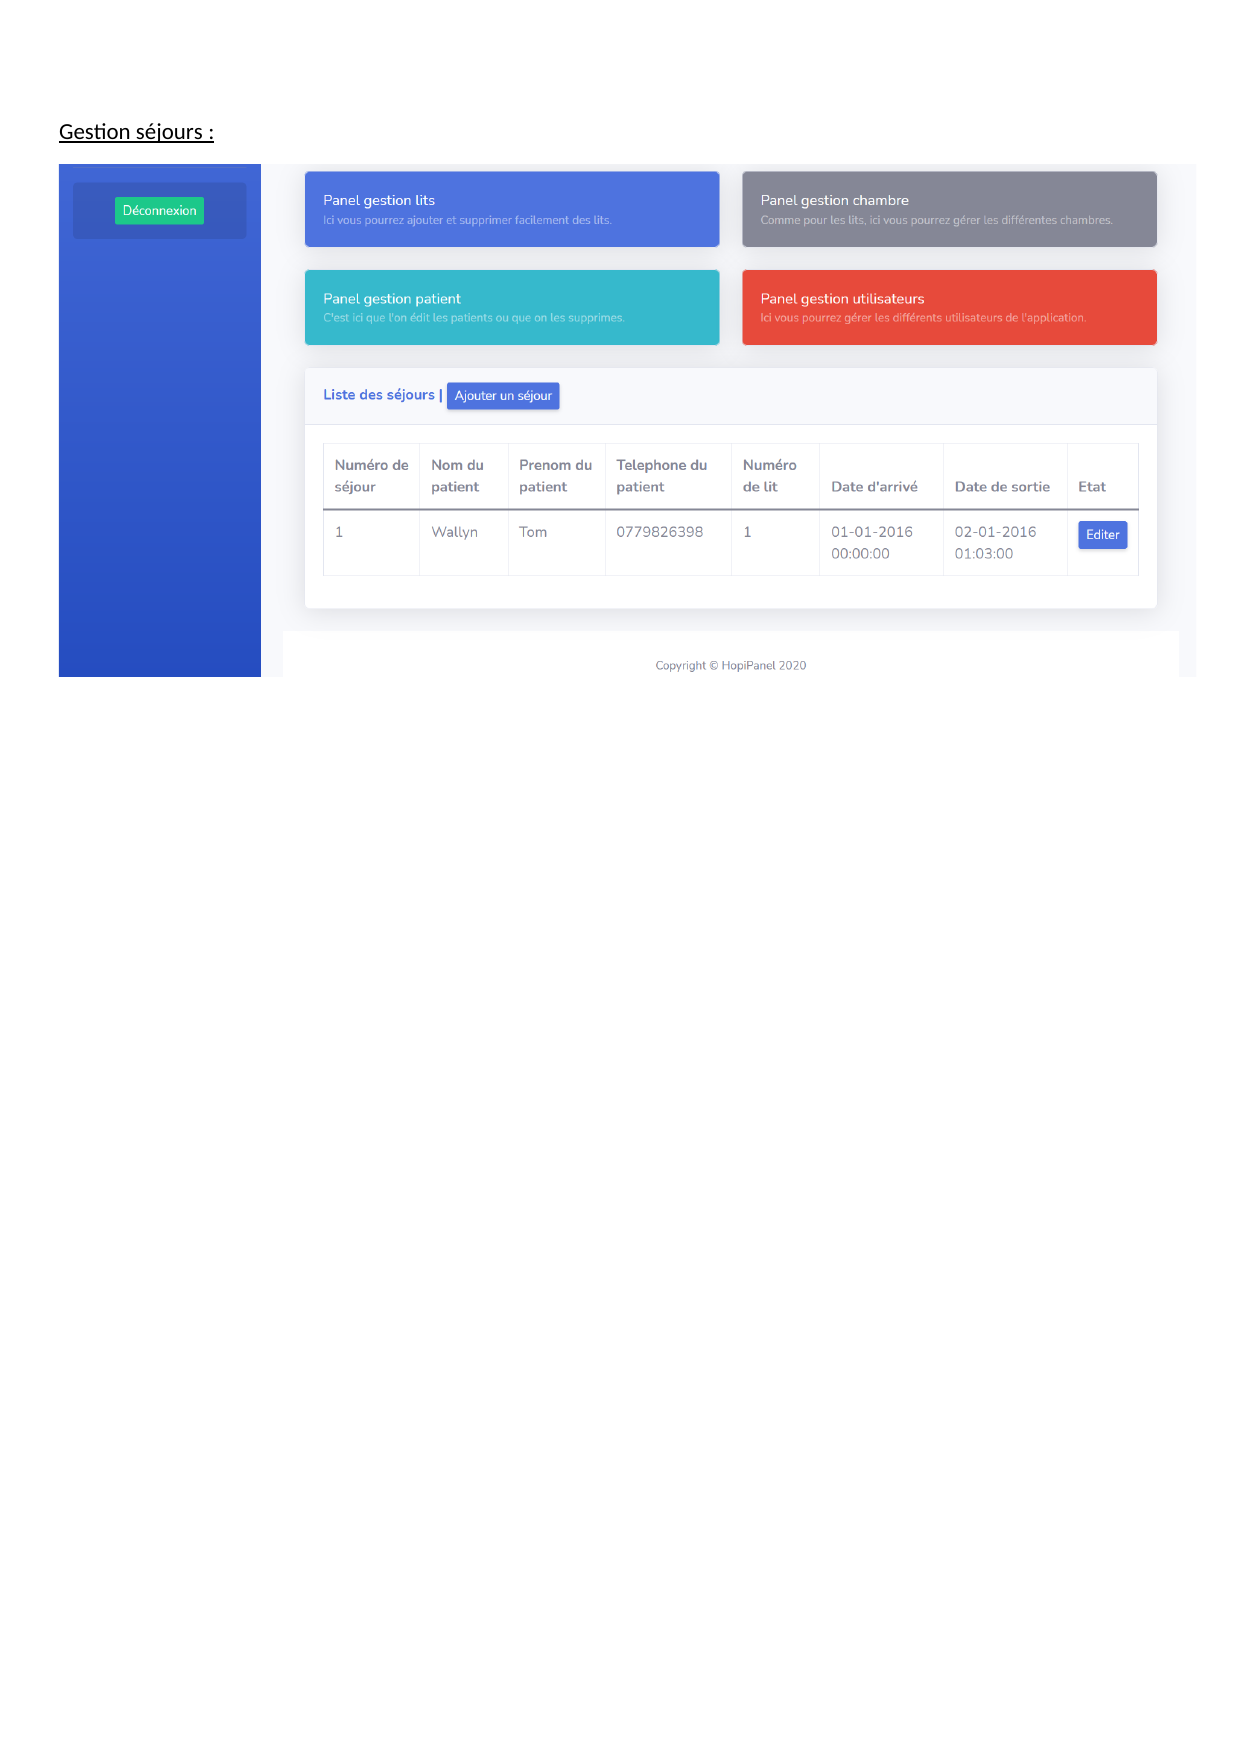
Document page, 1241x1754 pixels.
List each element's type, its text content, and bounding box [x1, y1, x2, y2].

picture [58, 164, 1197, 677]
text Gestion séjours : [59, 117, 1197, 145]
